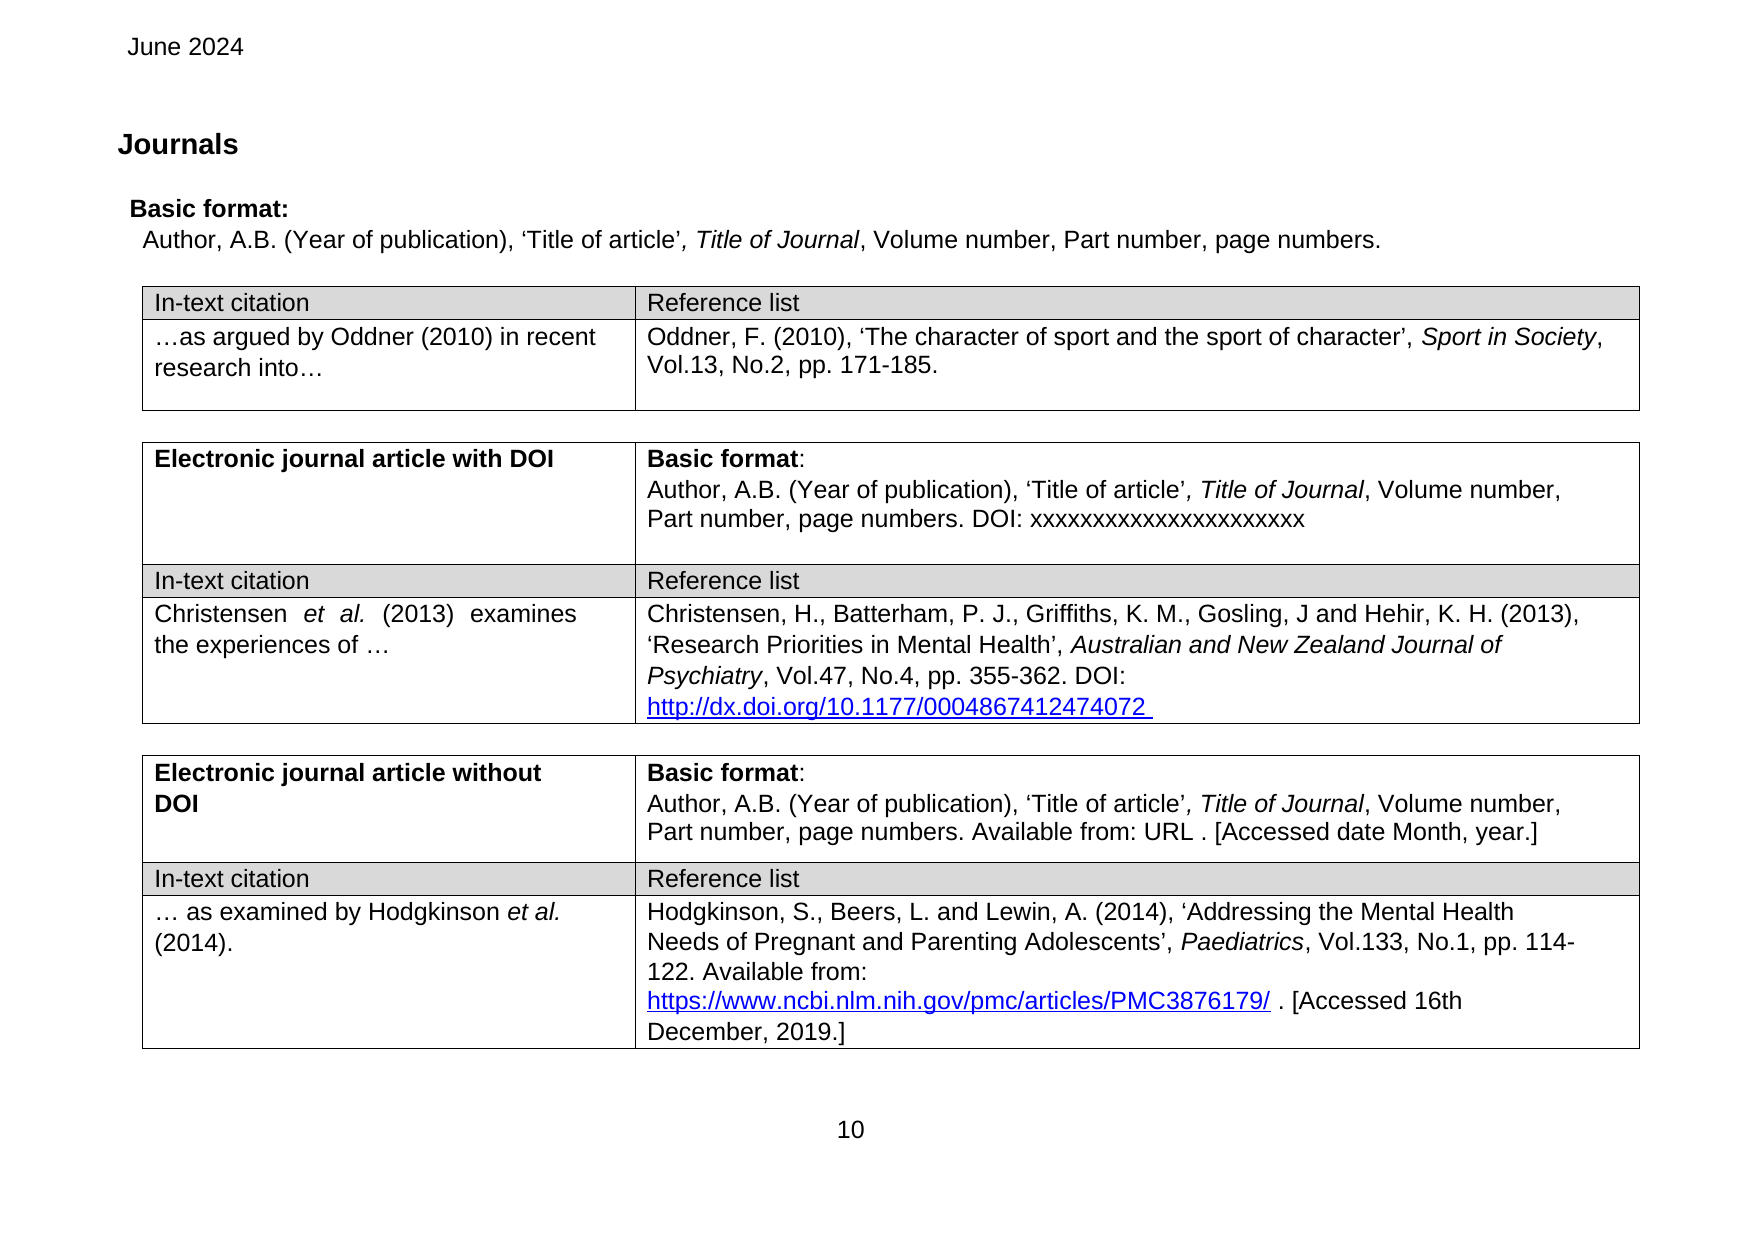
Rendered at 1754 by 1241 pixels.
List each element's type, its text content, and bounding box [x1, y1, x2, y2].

table_cell Reference list [636, 565, 1639, 597]
table_cell … as examined by Hodgkinson et al. (2014). [143, 896, 635, 1048]
table_header Basic format: Author, A.B. (Year of publication), ‘Title of article’, Title of Journal, Volume number, Part number, page numbers. Available from: URL . [Accessed date Month, year.] [636, 756, 1639, 862]
table_header Reference list [636, 287, 1639, 319]
table_header In-text citation [143, 287, 635, 319]
table_cell Oddner, F. (2010), ‘The character of sport and the sport of character’, Sport in Society, Vol.13, No.2, pp. 171-185. [636, 320, 1639, 410]
table_cell Hodgkinson, S., Beers, L. and Lewin, A. (2014), ‘Addressing the Mental Health Needs of Pregnant and Parenting Adolescents’, Paediatrics, Vol.133, No.1, pp. 114-122. Available from: https://www.ncbi.nlm.nih.gov/pmc/articles/PMC3876179/ . [Accessed 16th December, 2019.] [636, 896, 1639, 1048]
table_header Basic format: Author, A.B. (Year of publication), ‘Title of article’, Title of Journal, Volume number, Part number, page numbers. DOI: xxxxxxxxxxxxxxxxxxxxxx [636, 443, 1639, 564]
table_header Electronic journal article without DOI [143, 756, 635, 862]
text Basic format: [129, 194, 1584, 223]
table_cell Christensen, H., Batterham, P. J., Griffiths, K. M., Gosling, J and Hehir, K. H. (2013), ‘Research Priorities in Mental Health’, Australian and New Zealand Journal of Psychiatry, Vol.47, No.4, pp. 355-362. DOI: http://dx.doi.org/10.1177/0004867412474072 [636, 598, 1639, 723]
subtitle Journals [117, 127, 1584, 161]
table_cell In-text citation [143, 863, 635, 895]
table_cell Christensen et al. (2013) examines the experiences of … [143, 598, 635, 723]
table_cell In-text citation [143, 565, 635, 597]
text Author, A.B. (Year of publication), ‘Title of article’, Title of Journal, Volume number, Part number, page numbers. [142, 225, 1584, 253]
table_cell …as argued by Oddner (2010) in recent research into… [143, 320, 635, 410]
table_cell Reference list [636, 863, 1639, 895]
table_header Electronic journal article with DOI [143, 443, 635, 564]
